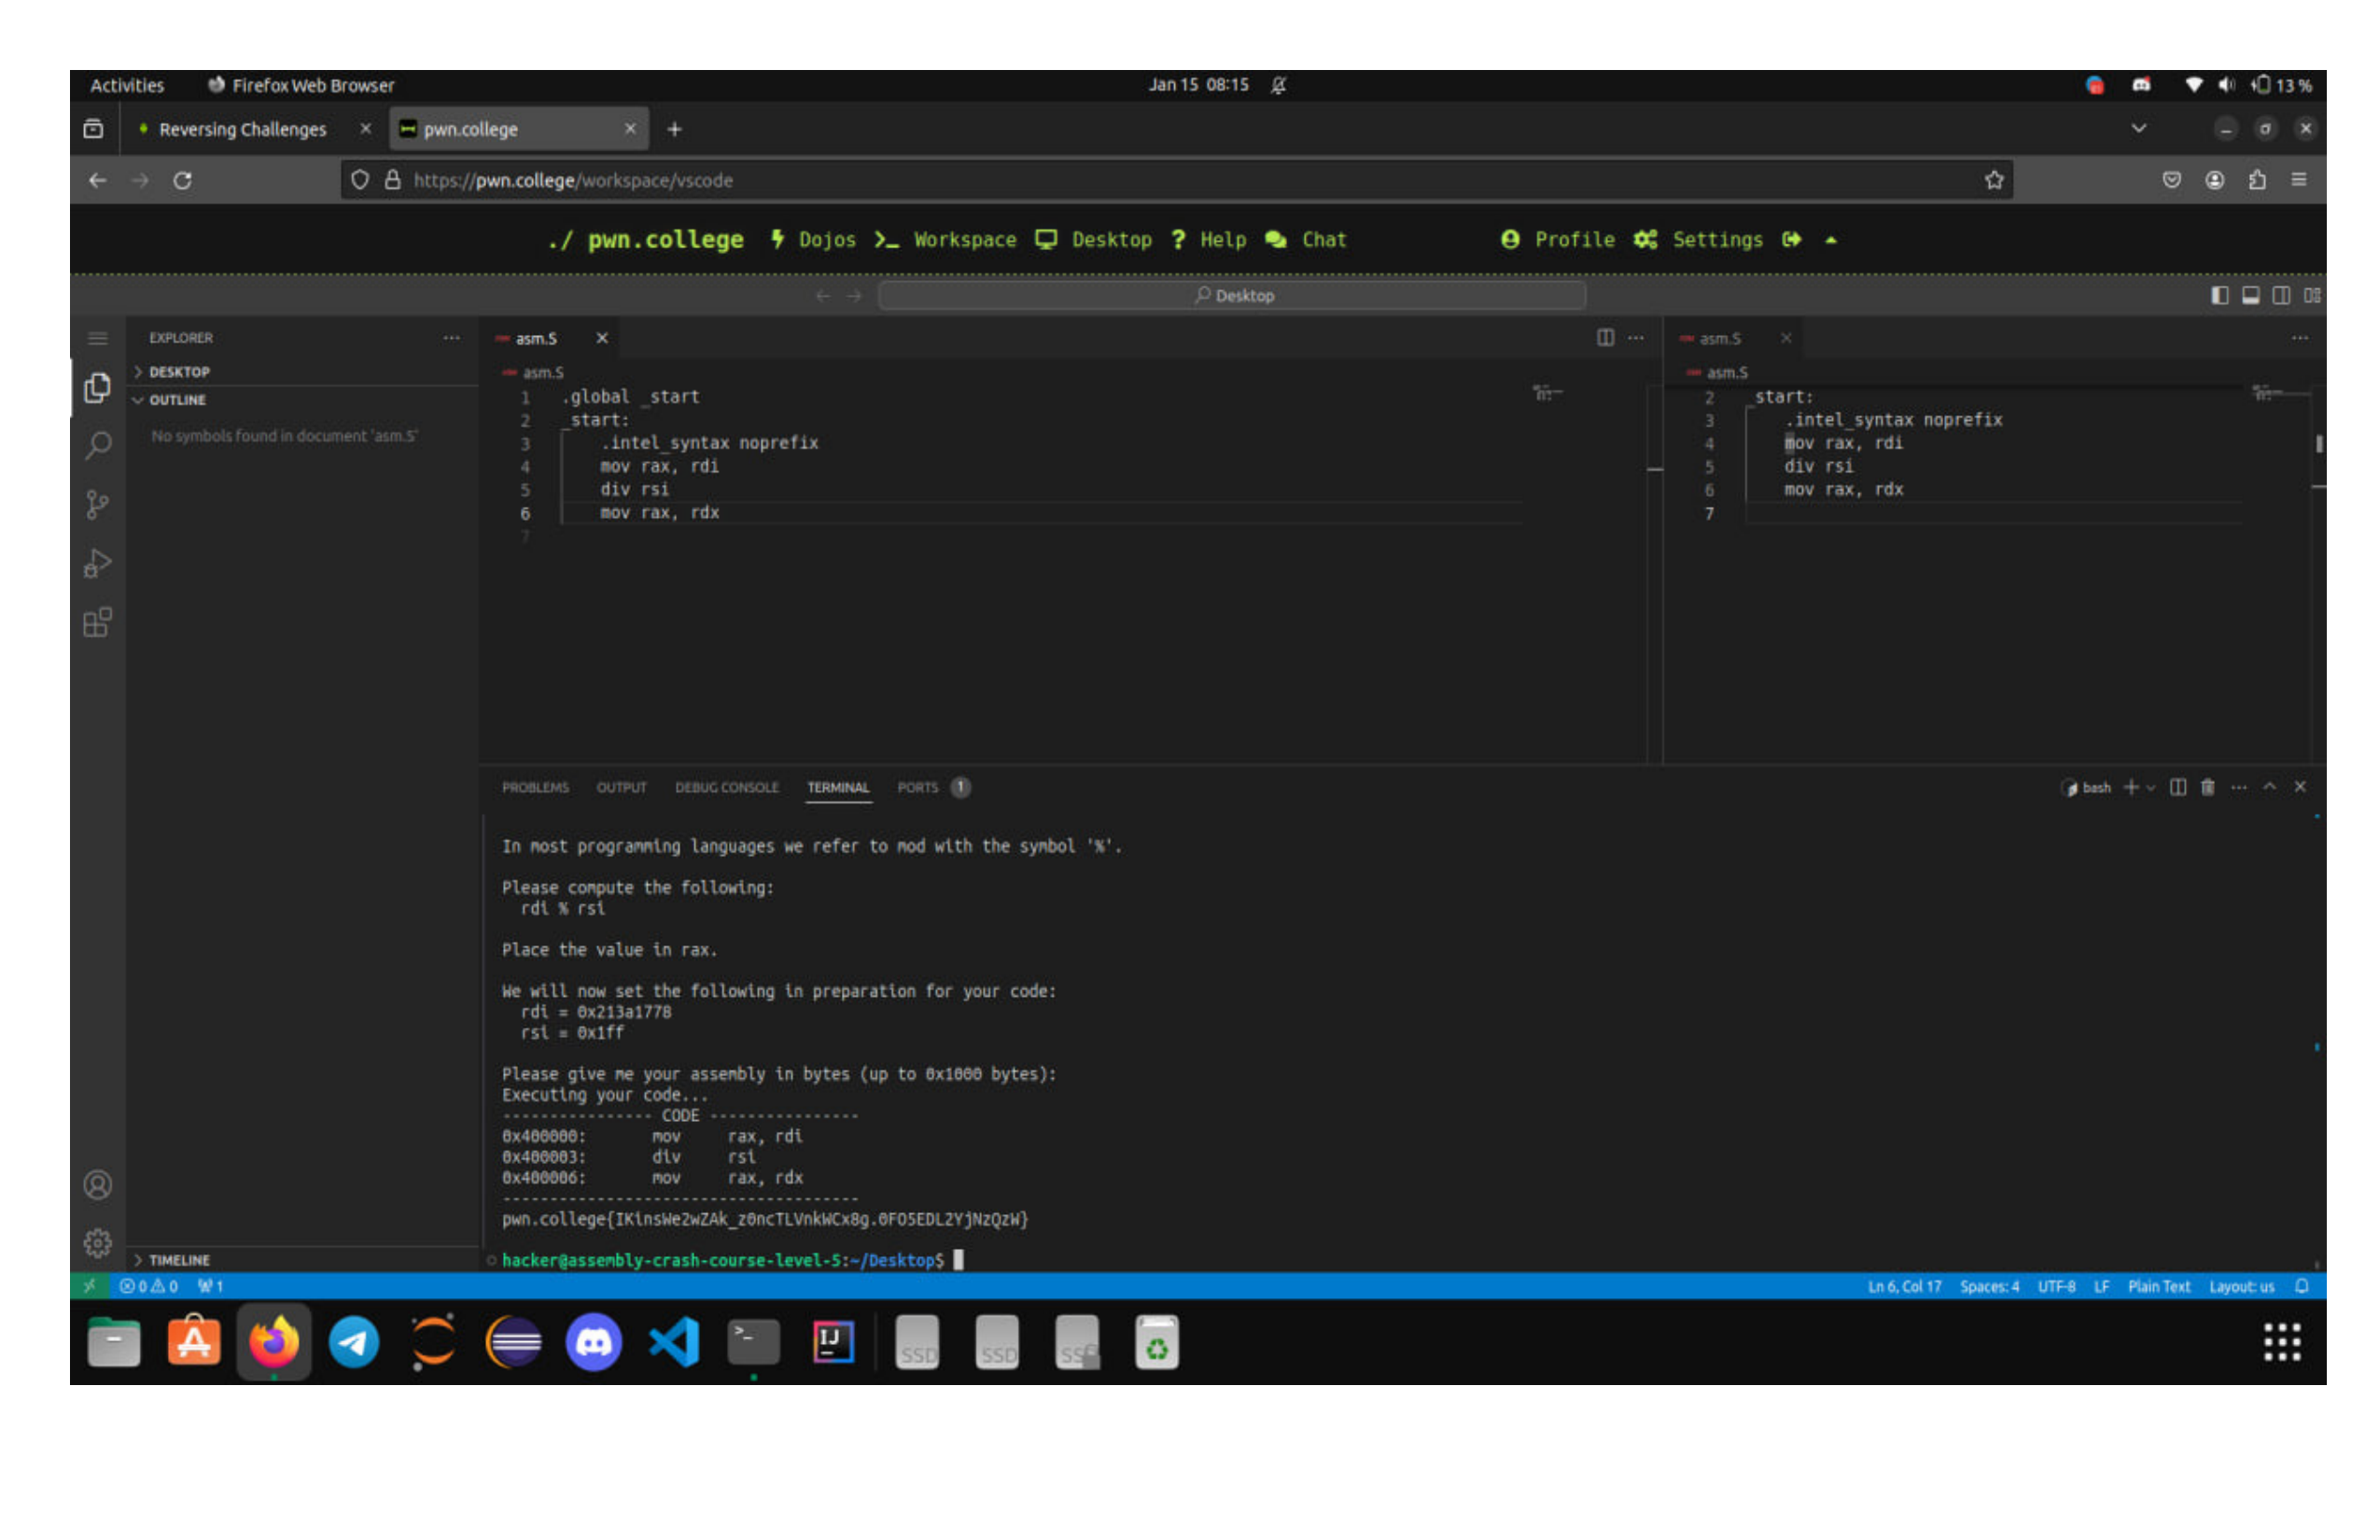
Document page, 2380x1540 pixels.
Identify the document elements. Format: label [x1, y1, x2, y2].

picture [70, 70, 2327, 1385]
